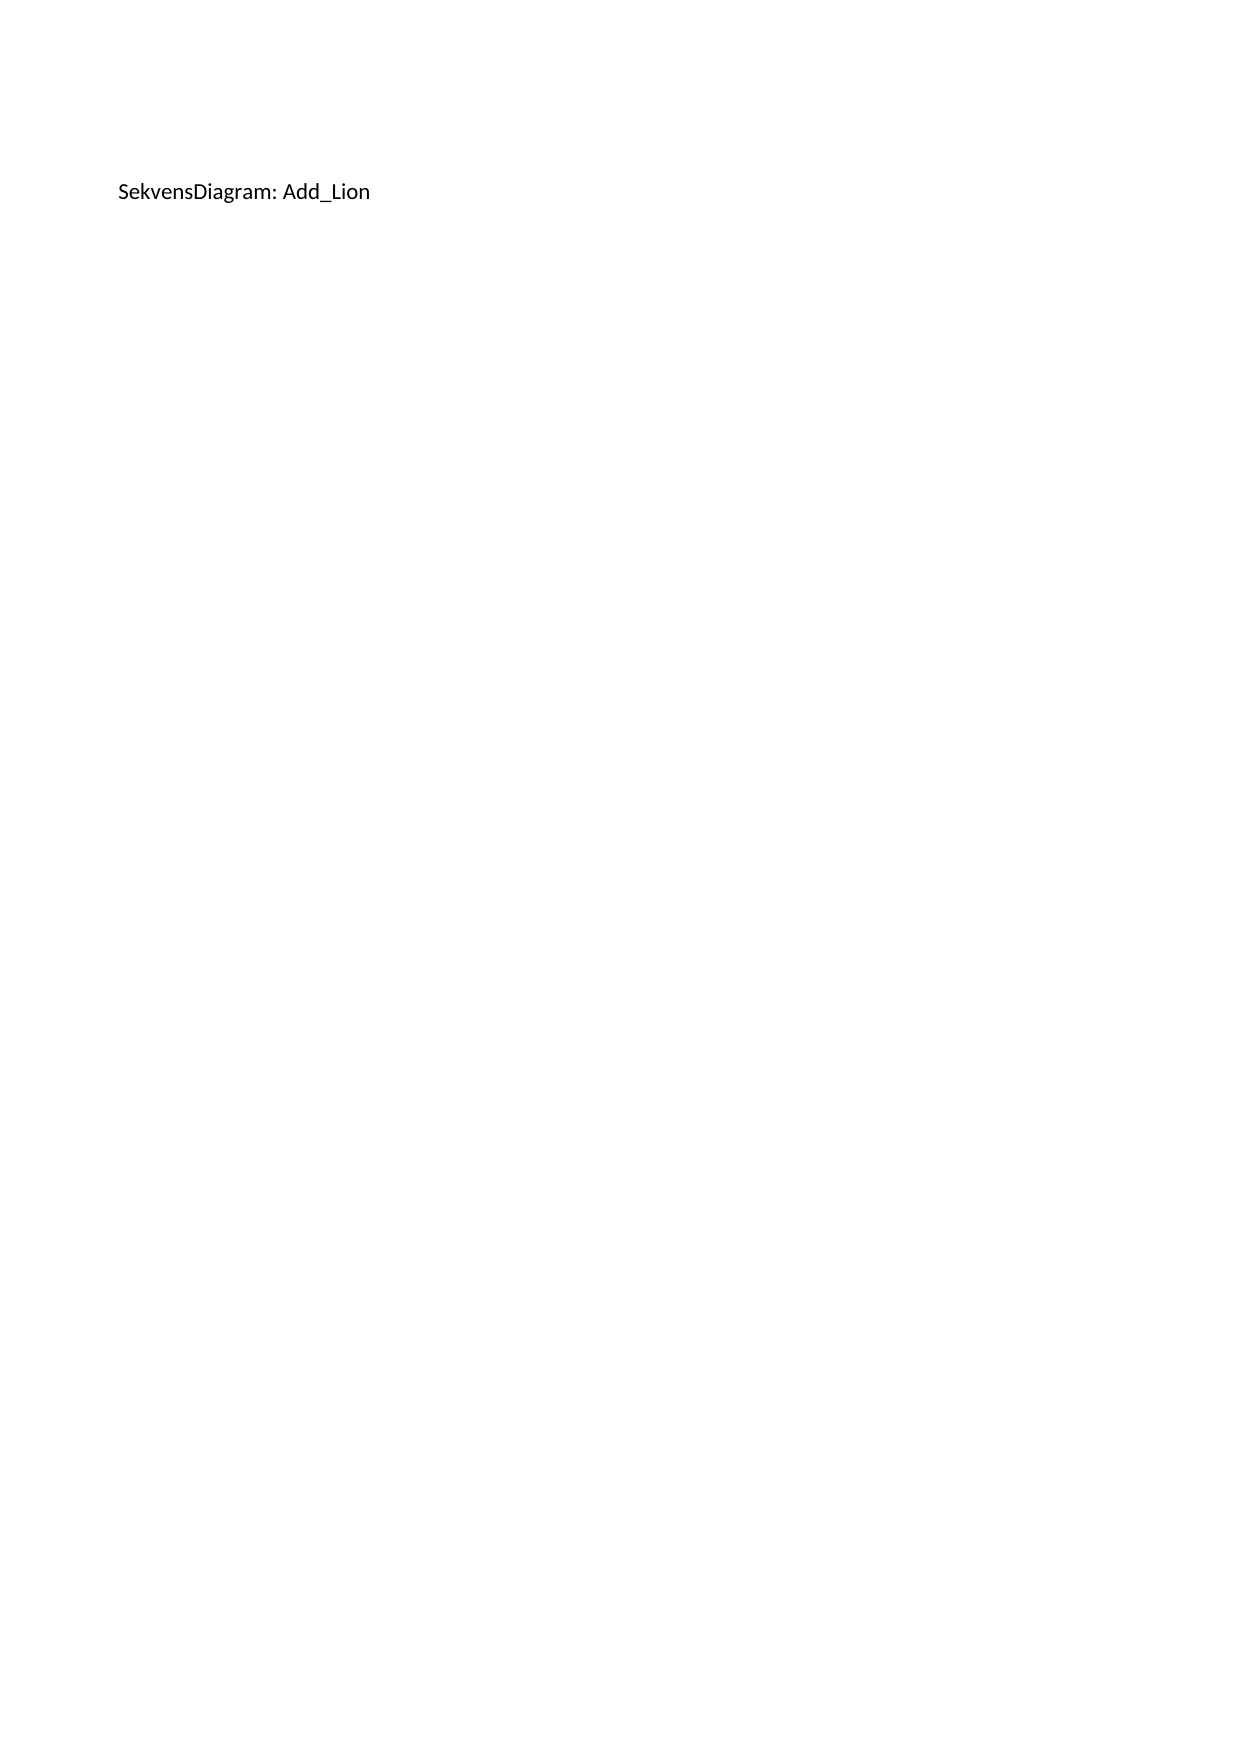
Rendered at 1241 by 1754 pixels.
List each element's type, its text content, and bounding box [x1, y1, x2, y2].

text SekvensDiagram: Add_Lion [118, 177, 1122, 1537]
